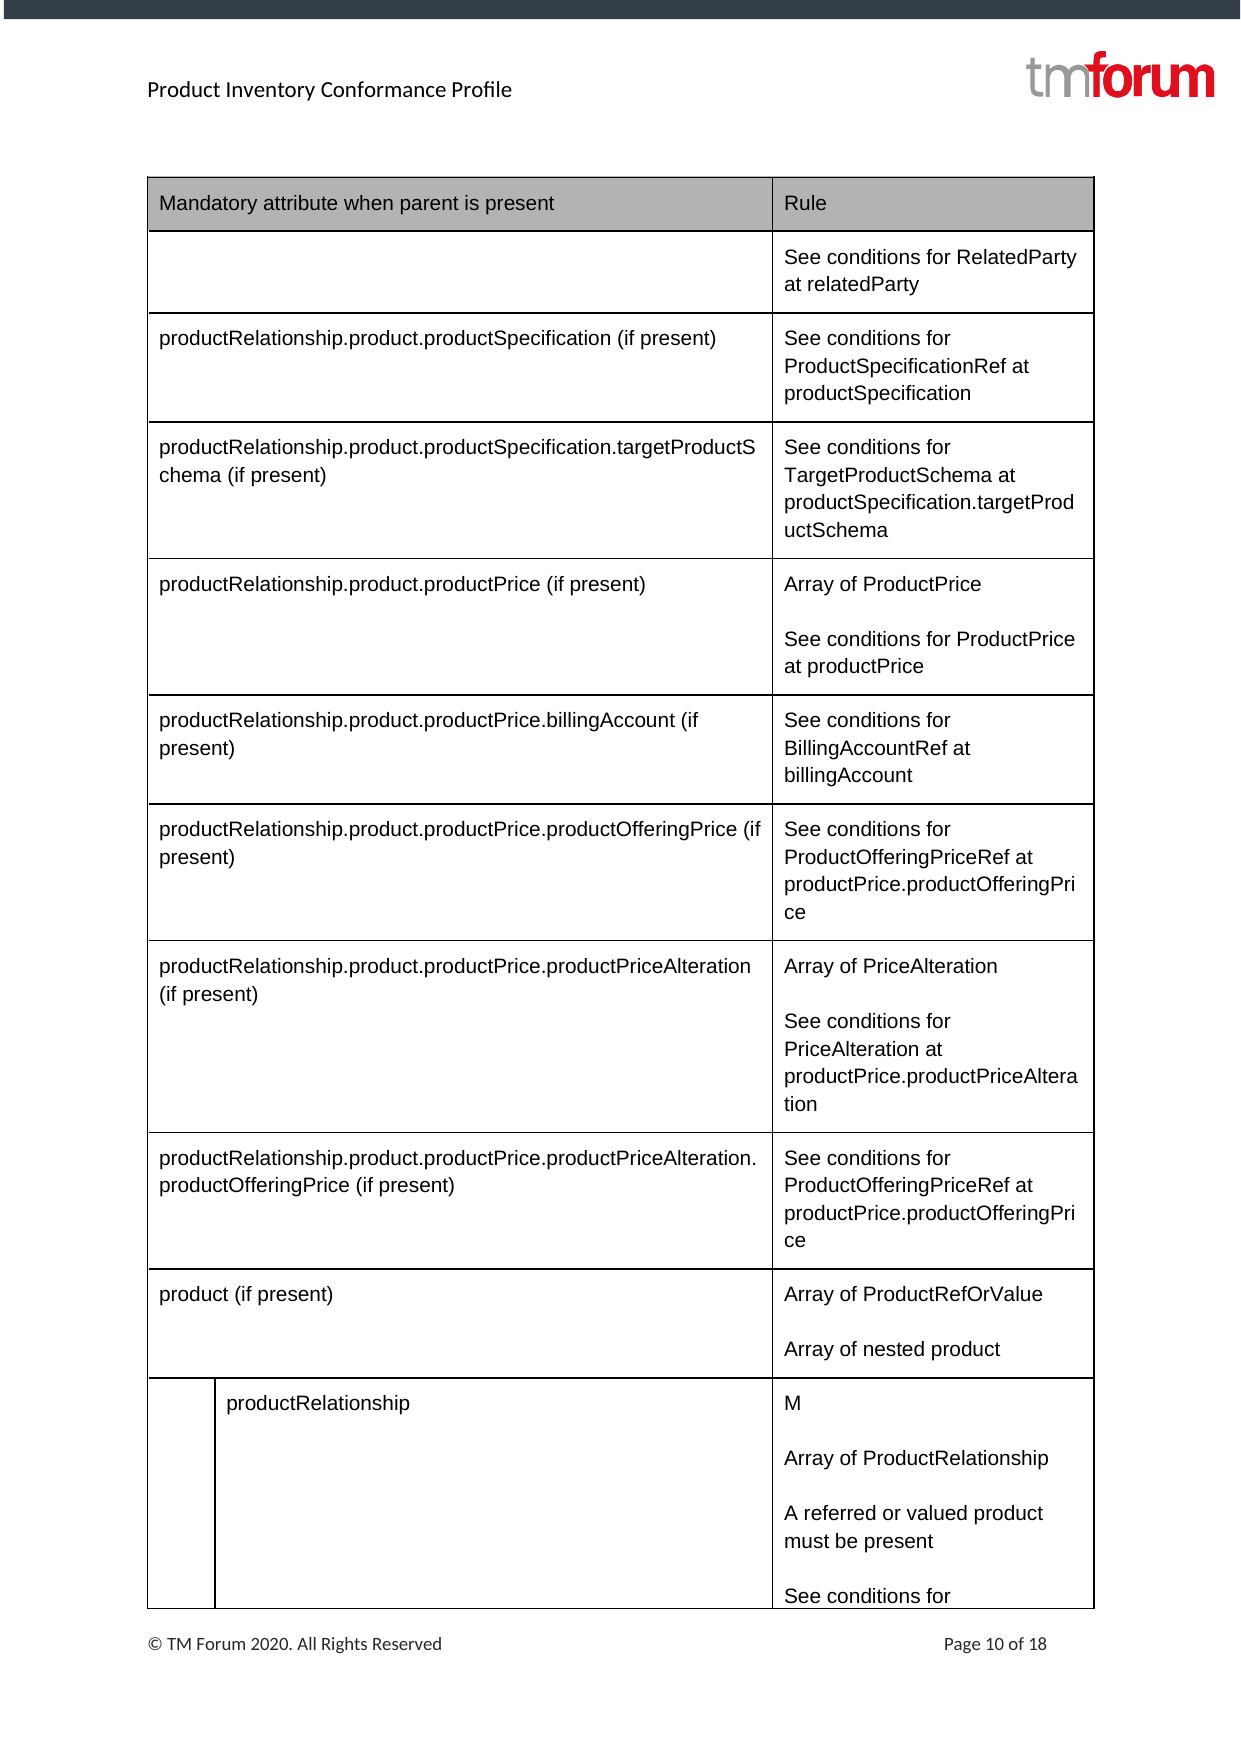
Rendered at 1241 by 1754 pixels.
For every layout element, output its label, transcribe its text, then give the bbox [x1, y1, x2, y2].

table_cell productRelationship.product.productSpecification.targetProductSchema (if present) [148, 422, 772, 558]
table_cell See conditions for TargetProductSchema at productSpecification.targetProductSchema [773, 423, 1093, 558]
table_cell productRelationship.product.productPrice.billingAccount (if present) [148, 695, 772, 803]
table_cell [773, 1379, 1093, 1607]
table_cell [773, 232, 1093, 312]
table_cell product (if present) [148, 1269, 772, 1377]
table_header Rule [773, 178, 1093, 230]
table_cell productRelationship.product.productPrice.productPriceAlteration (if present) [148, 941, 772, 1131]
table_cell productRelationship.product.productSpecification (if present) [148, 313, 772, 421]
table_cell See conditions for BillingAccountRef at billingAccount [773, 696, 1093, 803]
table_cell productRelationship.product.productPrice (if present) [148, 559, 772, 694]
table_cell Array of ProductRefOrValue Array of nested product [773, 1270, 1093, 1377]
table_cell productRelationship [216, 1379, 772, 1607]
table_cell See conditions for ProductSpecificationRef at productSpecification [773, 314, 1093, 421]
table_cell See conditions for ProductOfferingPriceRef at productPrice.productOfferingPrice [773, 1133, 1093, 1268]
table_cell [148, 1378, 214, 1607]
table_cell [148, 231, 772, 312]
table_header Mandatory attribute when parent is present [148, 178, 772, 230]
table_cell productRelationship.product.productPrice.productPriceAlteration.productOfferingPrice (if present) [148, 1133, 772, 1268]
table_cell Array of ProductPrice See conditions for ProductPrice at productPrice [773, 559, 1093, 694]
table_cell Array of PriceAlteration See conditions for PriceAlteration at productPrice.productPriceAlteration [773, 941, 1093, 1131]
table_cell See conditions for ProductOfferingPriceRef at productPrice.productOfferingPrice [773, 805, 1093, 940]
table_cell productRelationship.product.productPrice.productOfferingPrice (if present) [148, 804, 772, 940]
picture [3, 0, 1241, 111]
